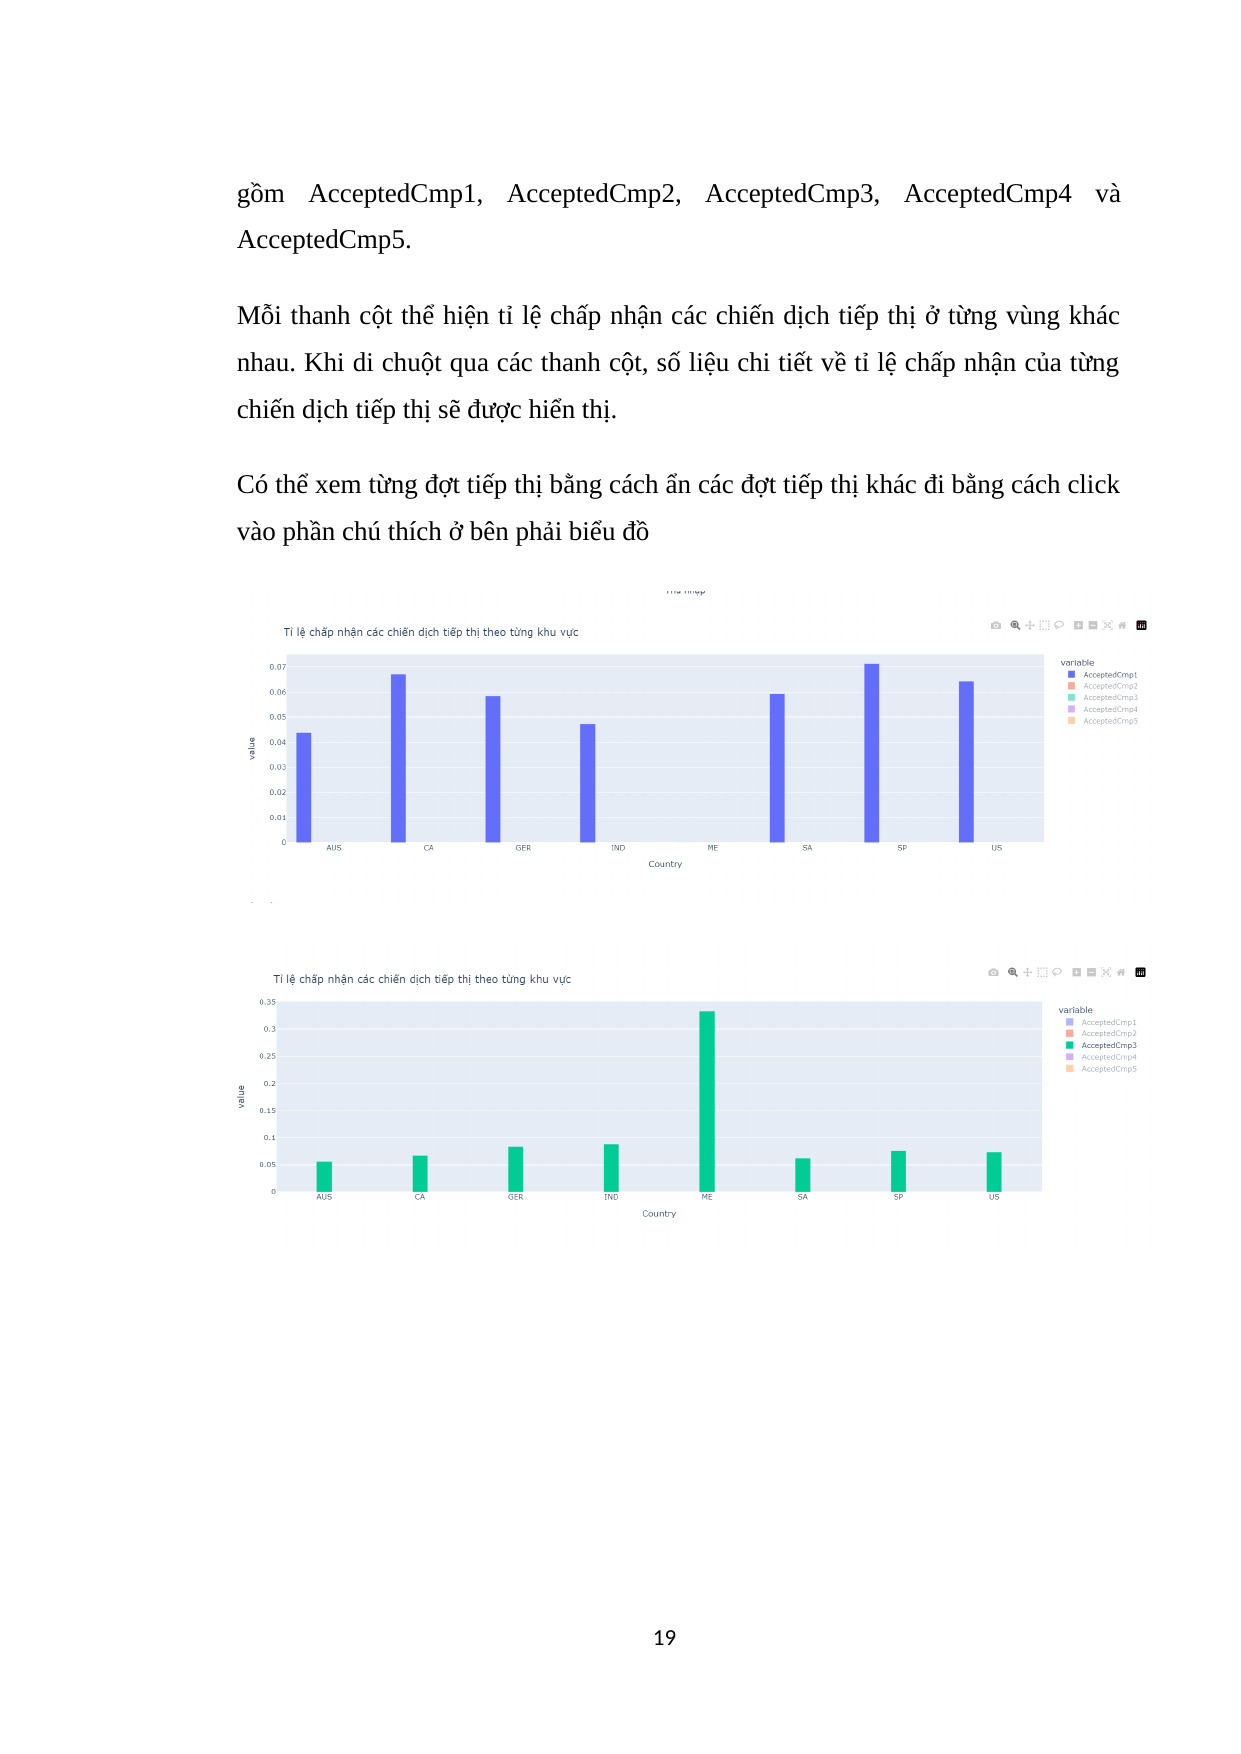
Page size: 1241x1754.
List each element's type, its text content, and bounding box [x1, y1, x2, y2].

text Có thể xem từng đợt tiếp thị bằng cách ẩn các đợt tiếp thị khác đi bằng cách click vào phần chú thích ở bên phải biểu đồ [237, 469, 1122, 546]
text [237, 177, 1122, 255]
text Mỗi thanh cột thể hiện tỉ lệ chấp nhận các chiến dịch tiếp thị ở từng vùng khác nhau. Khi di chuột qua các thanh cột, số liệu chi tiết về tỉ lệ chấp nhận của từng chiến dịch tiếp thị sẽ được hiển thị. [237, 299, 1122, 424]
picture [236, 591, 1152, 903]
picture [236, 945, 1152, 1249]
